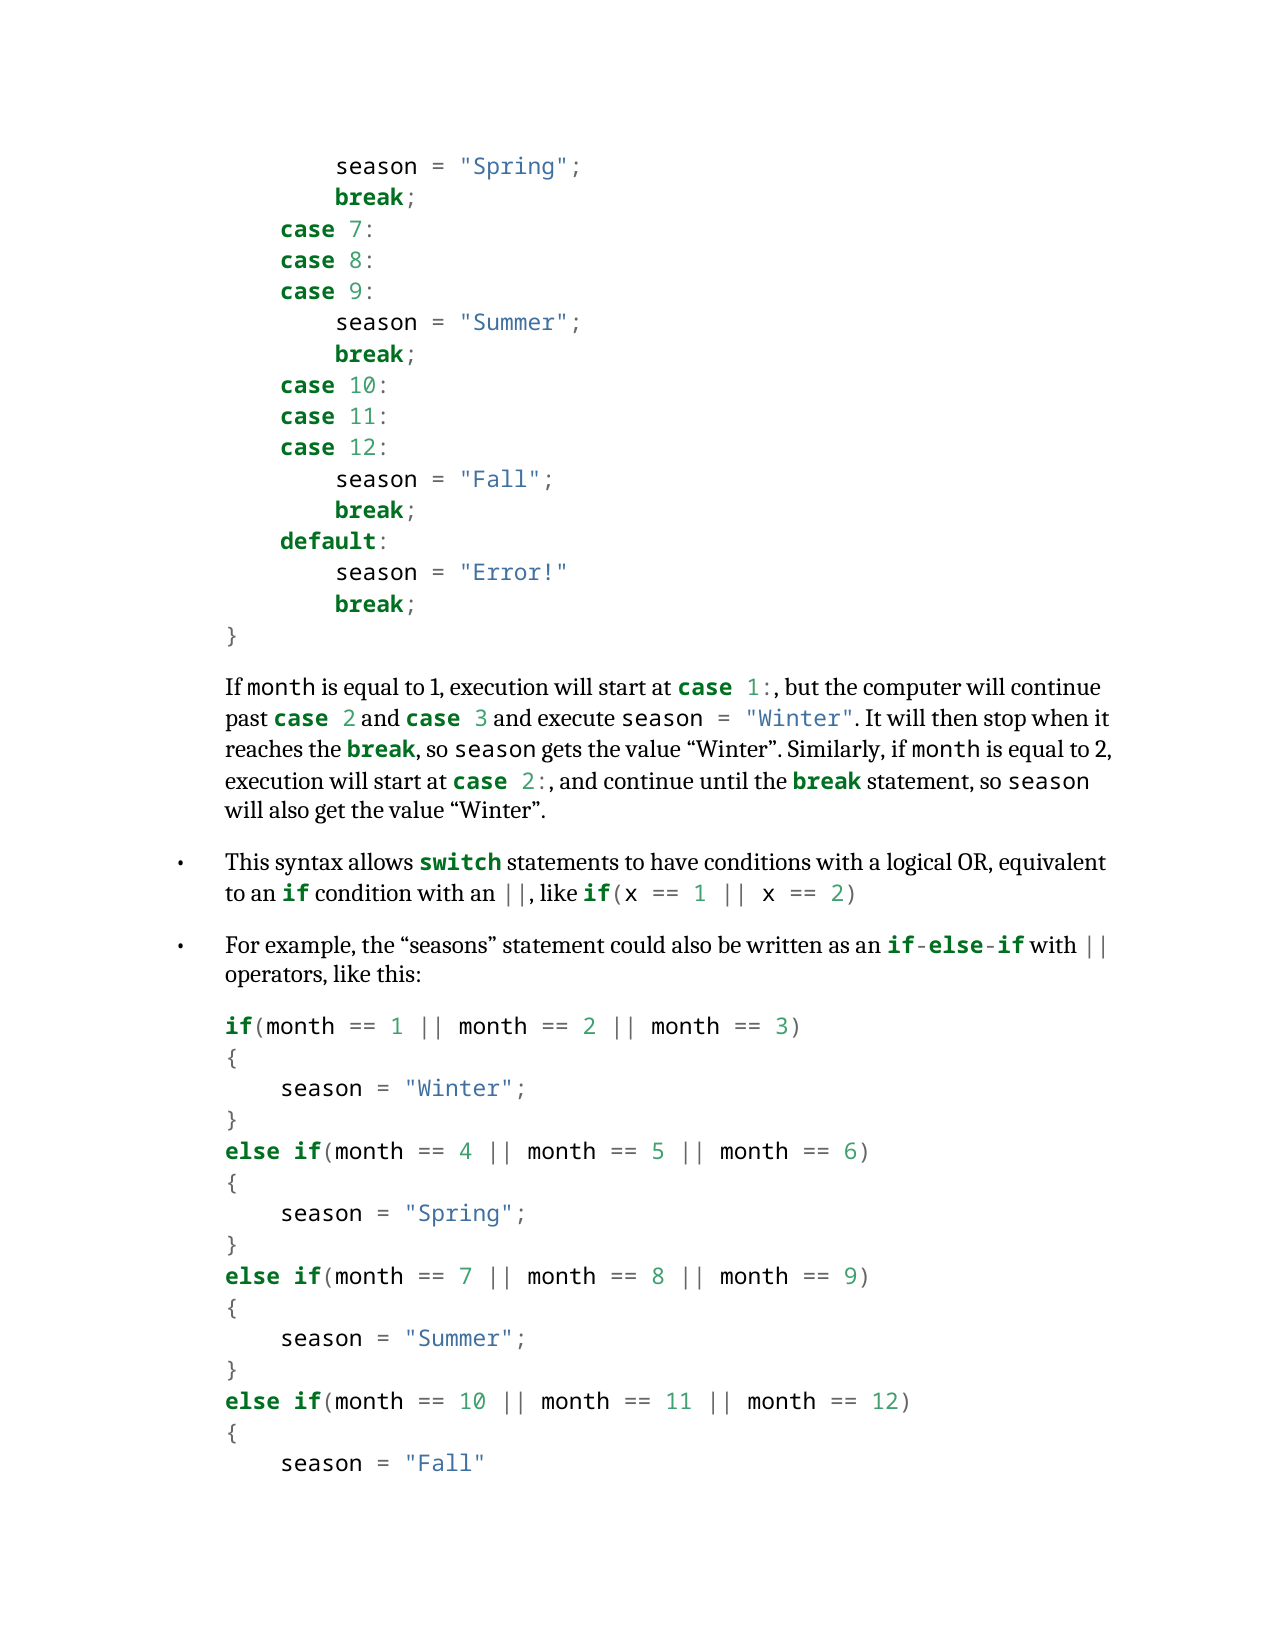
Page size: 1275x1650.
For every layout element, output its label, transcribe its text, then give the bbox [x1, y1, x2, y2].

list If month is equal to 1, execution will start at case 1:, but the computer will continue past case 2 and case 3 and execute season = "Winter". It will then stop when it reaches the break, so season gets the value “Winter”. Similarly, if month is equal to 2, execution will start at case 2:, and continue until the break statement, so season will also get the value “Winter”. [175, 671, 1125, 824]
list This syntax allows switch statements to have conditions with a logical OR, equivalent to an if condition with an ||, like if(x == 1 || x == 2) [175, 845, 1125, 908]
list For example, the “seasons” statement could also be written as an if-else-if with || operators, like this: [175, 929, 1125, 989]
